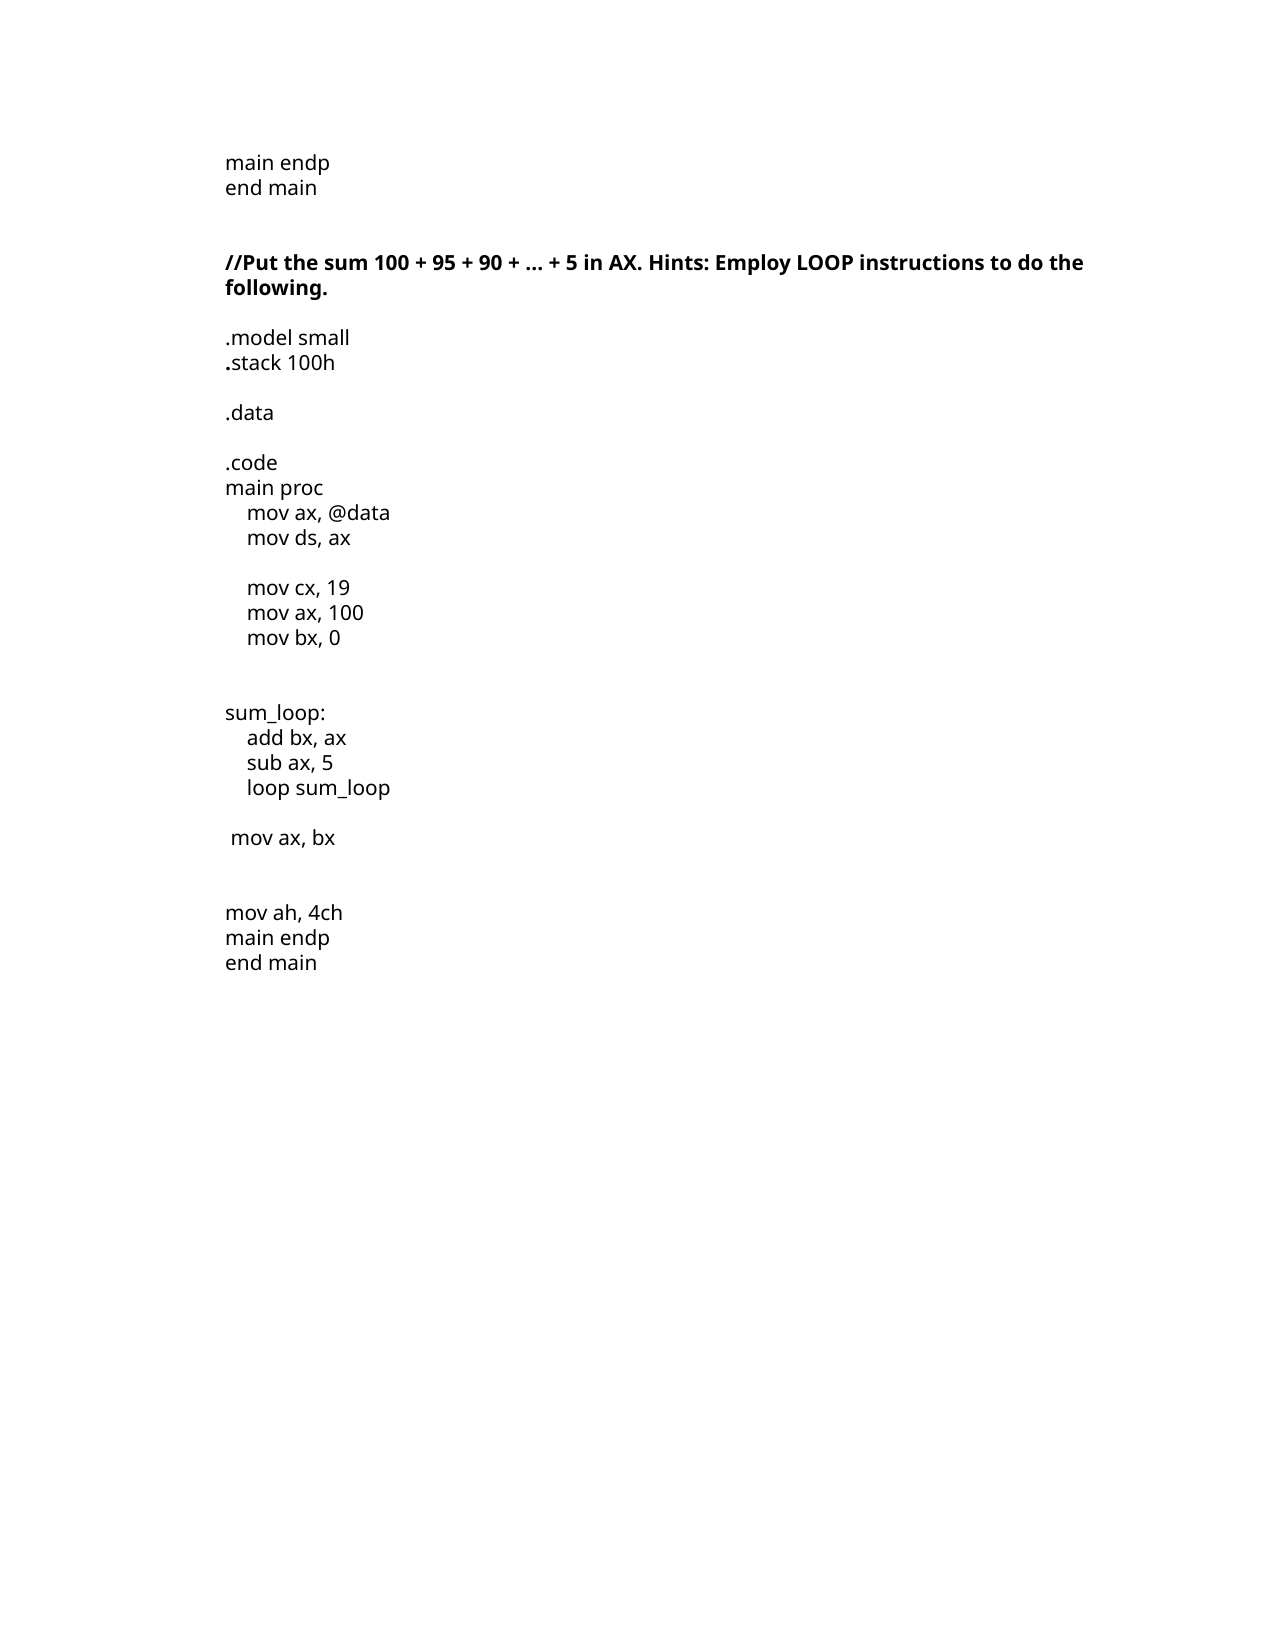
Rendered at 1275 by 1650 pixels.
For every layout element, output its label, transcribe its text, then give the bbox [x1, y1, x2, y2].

text sub ax, 5 [225, 750, 1125, 775]
text .code [225, 450, 1125, 475]
text mov ax, @data [225, 500, 1125, 525]
text sum_loop: [225, 700, 1125, 725]
text main endp [225, 925, 1125, 950]
text .stack 100h [225, 350, 1125, 375]
text mov bx, 0 [225, 625, 1125, 650]
text main proc [225, 475, 1125, 500]
text main endp [225, 150, 1125, 175]
text end main [225, 950, 1125, 975]
text loop sum_loop [225, 775, 1125, 800]
text mov ds, ax [225, 525, 1125, 550]
text add bx, ax [225, 725, 1125, 750]
text .data [225, 400, 1125, 425]
text mov ah, 4ch [225, 900, 1125, 925]
text //Put the sum 100 + 95 + 90 + ... + 5 in AX. Hints: Employ LOOP instructions to do the following. [225, 250, 1125, 300]
text mov ax, 100 [225, 600, 1125, 625]
text .model small [225, 325, 1125, 350]
text end main [225, 175, 1125, 200]
text mov ax, bx [225, 825, 1125, 850]
text mov cx, 19 [225, 575, 1125, 600]
